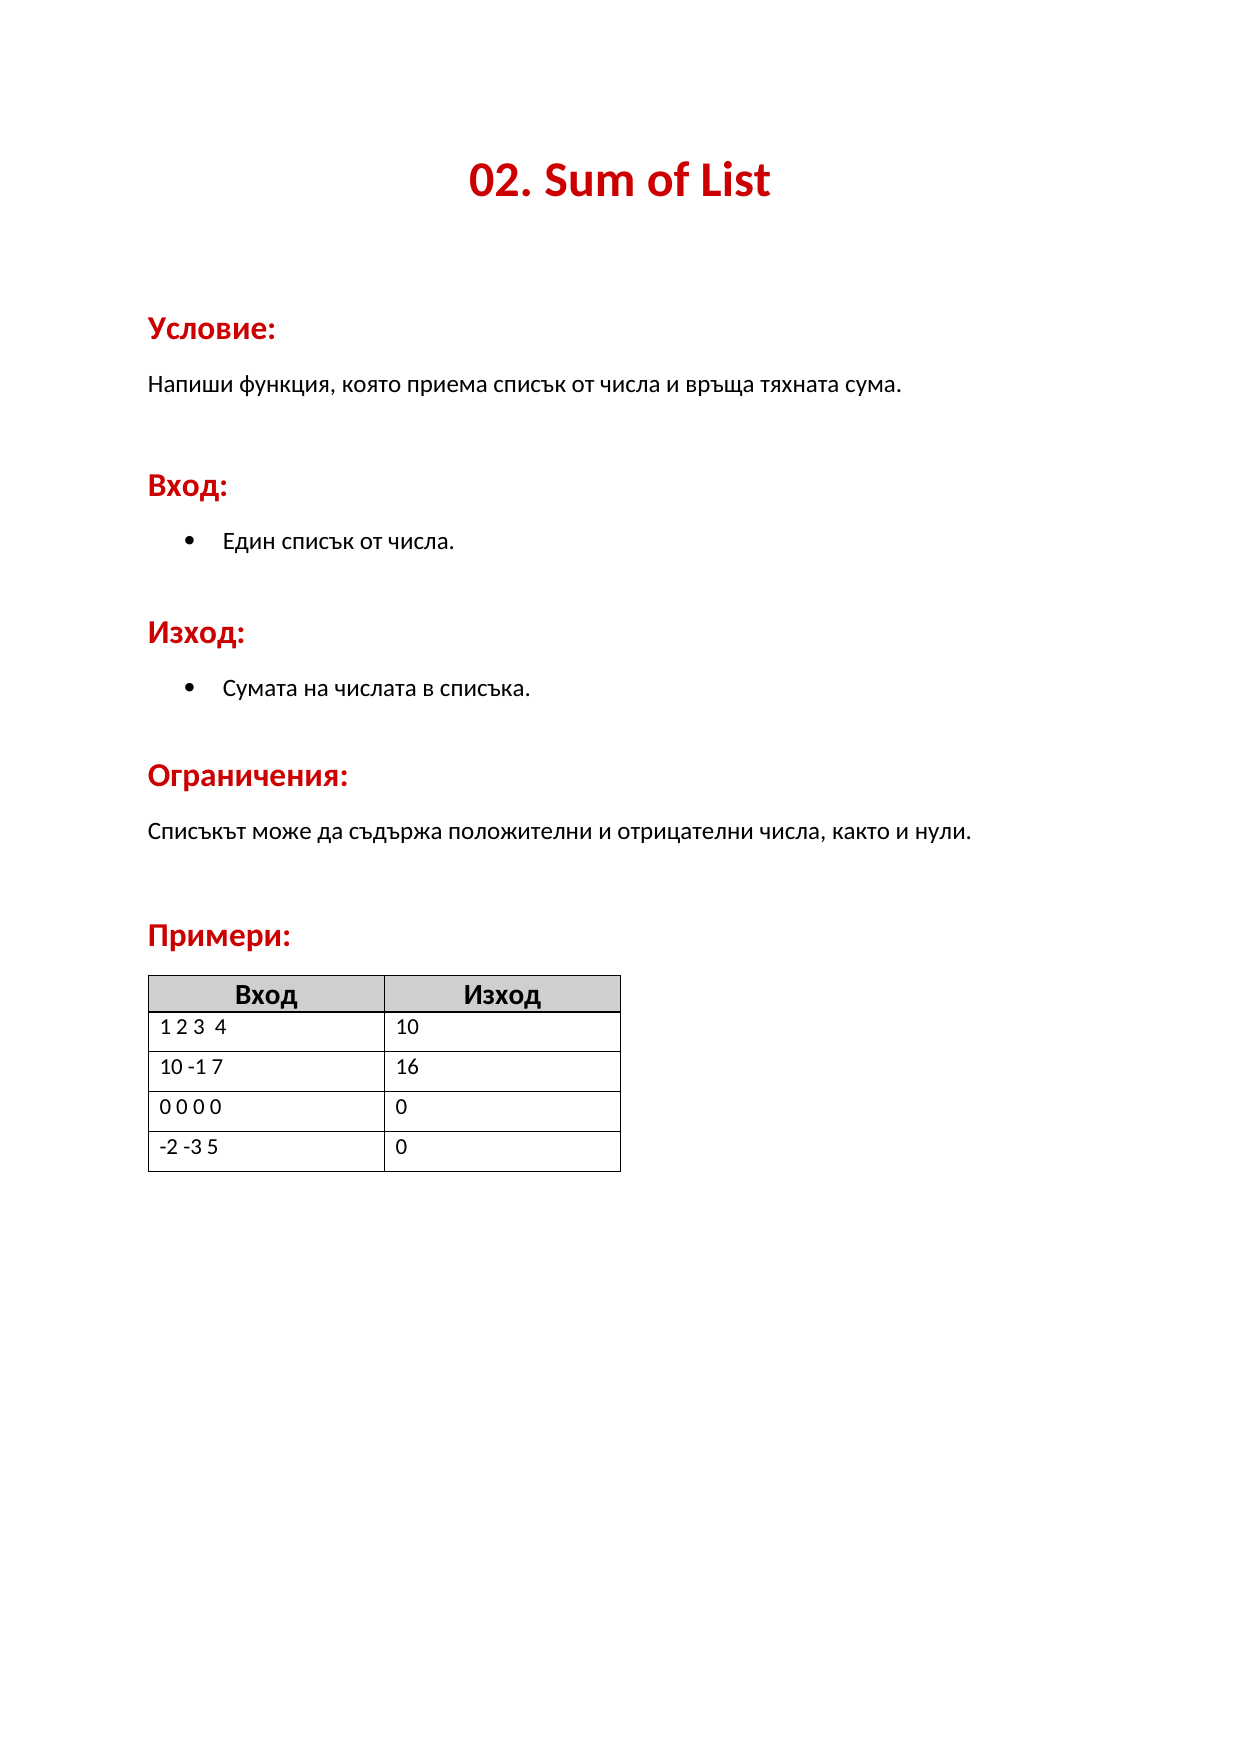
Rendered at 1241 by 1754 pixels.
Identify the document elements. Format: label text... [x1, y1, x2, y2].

table_header Изход [385, 976, 620, 1011]
text 02. Sum of List [148, 148, 1093, 209]
table_cell 10 -1 7 [149, 1052, 384, 1091]
text Примери: [148, 914, 1093, 955]
text Ограничения: [148, 754, 1093, 795]
table_cell 16 [385, 1052, 620, 1091]
text Вход: [148, 464, 1093, 505]
text Изход: [148, 611, 1093, 652]
text Напиши функция, която приема списък от числа и връща тяхната сума. [148, 368, 1093, 398]
table_cell 0 [385, 1092, 620, 1131]
table_cell -2 -3 5 [149, 1132, 384, 1171]
table_header Вход [149, 976, 384, 1011]
table_cell 1 2 3 4 [149, 1013, 384, 1051]
text Списъкът може да съдържа положителни и отрицателни числа, както и нули. [148, 815, 1093, 845]
table_cell 10 [385, 1013, 620, 1051]
table_cell 0 [385, 1132, 620, 1171]
list Един списък от числа. [185, 525, 1093, 555]
table_cell 0 0 0 0 [149, 1092, 384, 1131]
list Сумата на числата в списъка. [185, 672, 1093, 702]
text Условие: [148, 307, 1093, 348]
